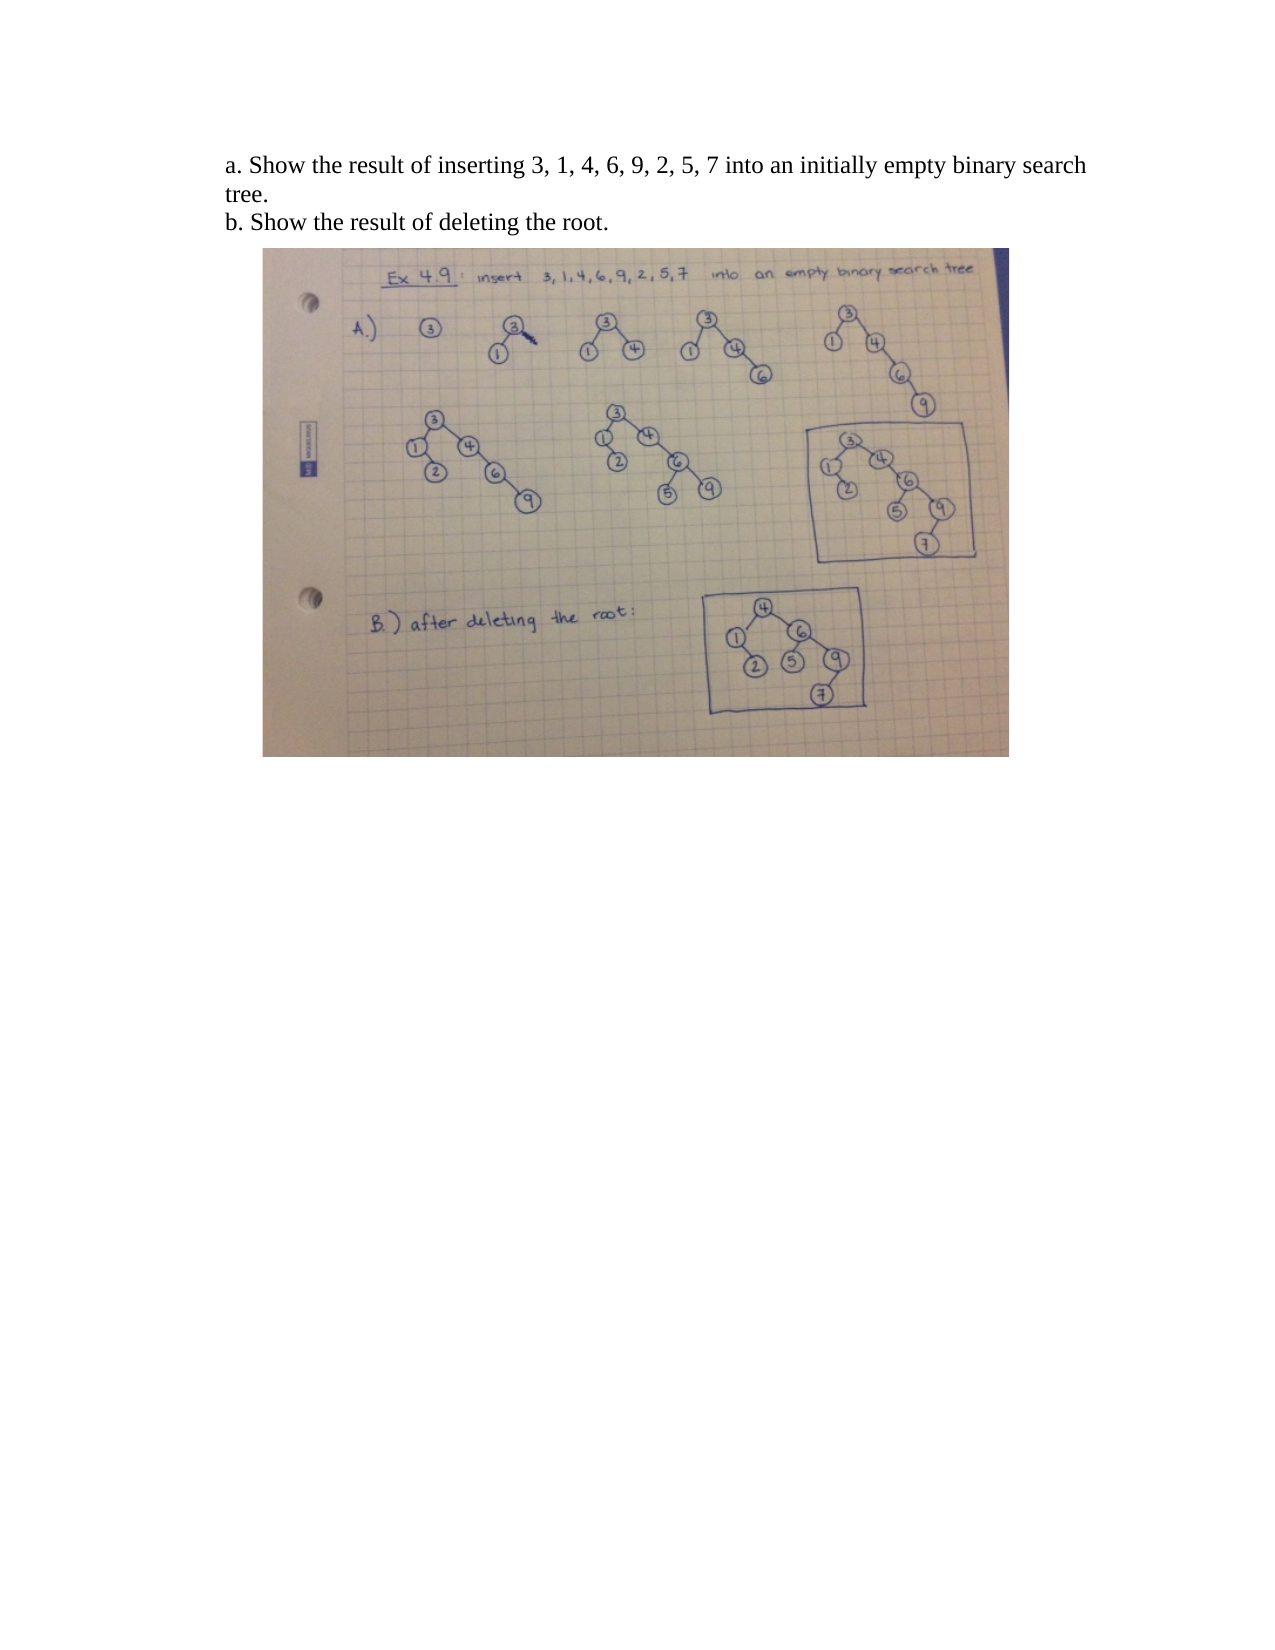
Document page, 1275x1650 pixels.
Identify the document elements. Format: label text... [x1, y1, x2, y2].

text b. Show the result of deleting the root. [225, 207, 1125, 236]
text a. Show the result of inserting 3, 1, 4, 6, 9, 2, 5, 7 into an initially empty binary search tree. [225, 150, 1125, 207]
picture [262, 248, 1009, 757]
